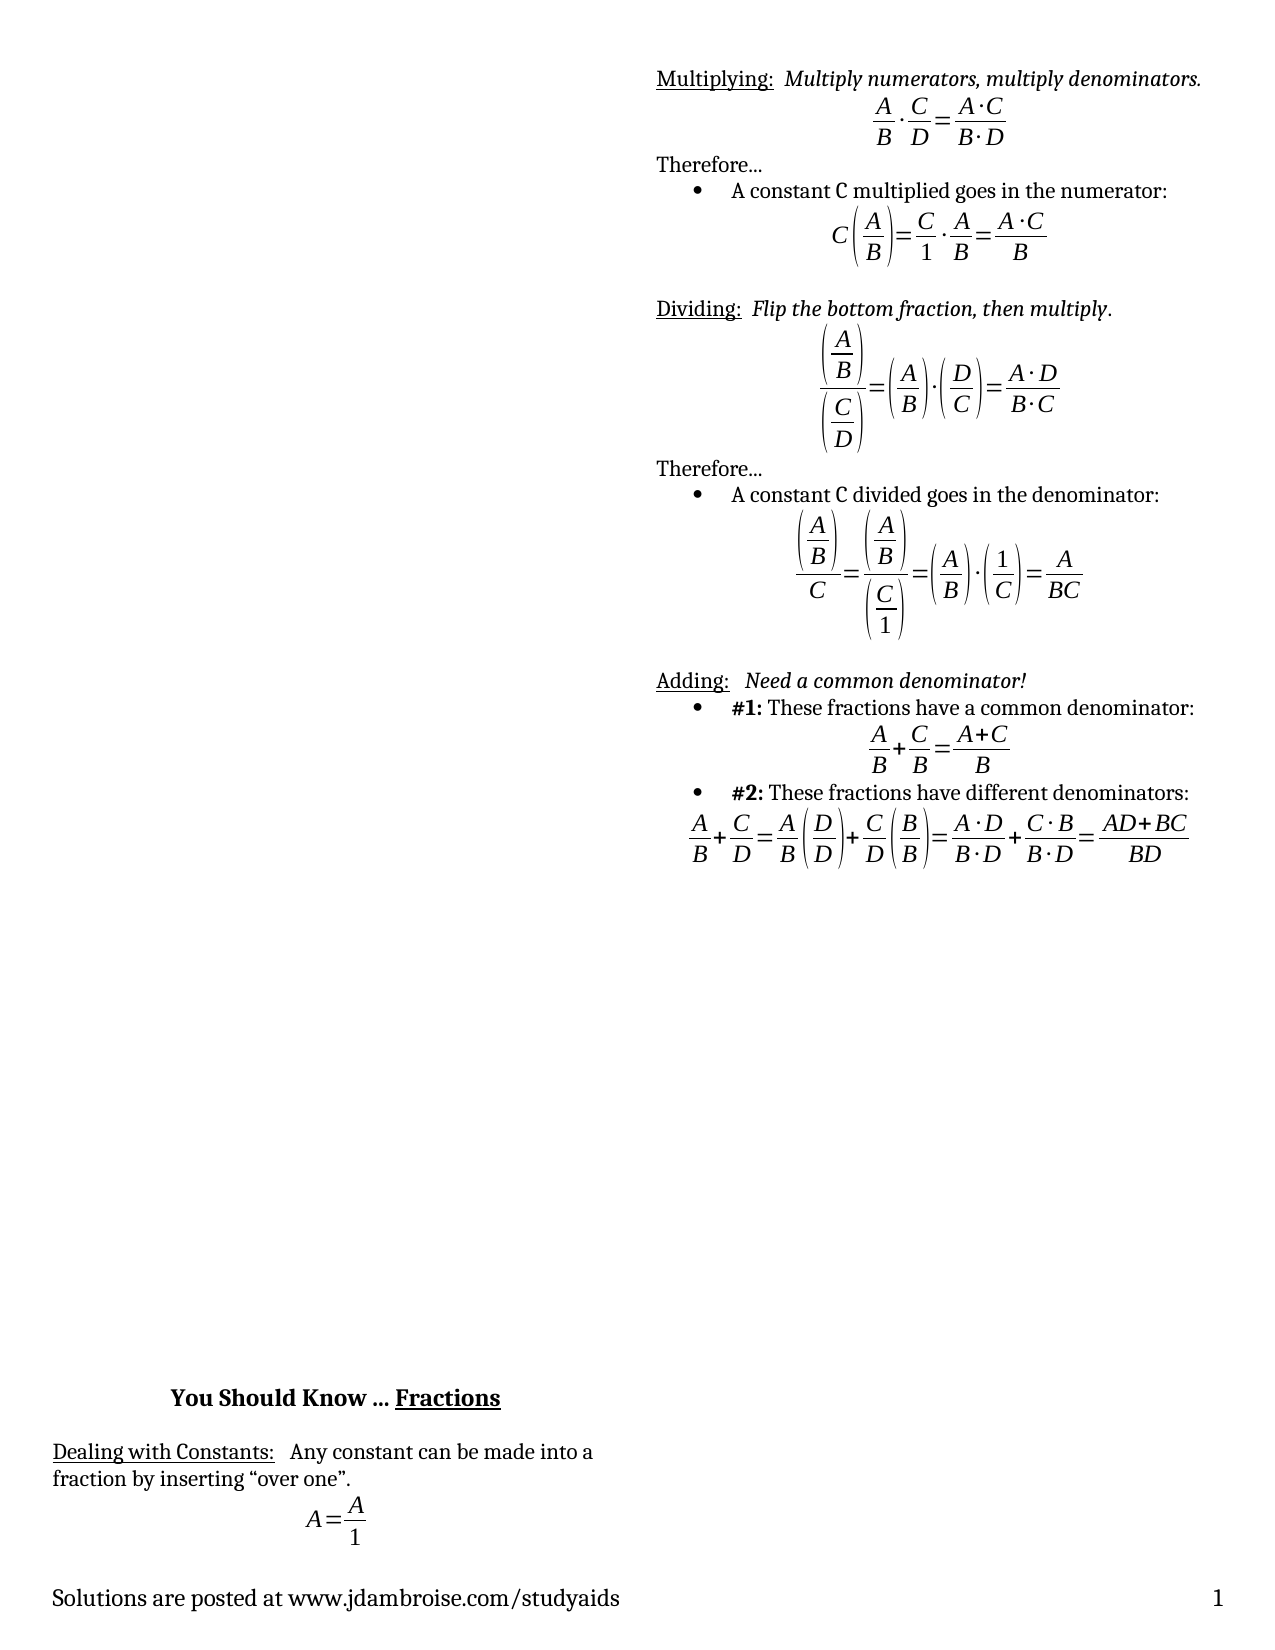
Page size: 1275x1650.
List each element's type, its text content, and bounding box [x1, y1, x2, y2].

text You Should Know ... Fractions [52, 1384, 619, 1413]
text Adding: Need a common denominator! [656, 668, 1222, 694]
text Therefore... [656, 456, 1222, 482]
list A constant C multiplied goes in the numerator: [694, 178, 1222, 204]
list A constant C divided goes in the denominator: [694, 482, 1222, 508]
list #2: These fractions have different denominators: [694, 780, 1222, 806]
list #1: These fractions have a common denominator: [694, 694, 1222, 721]
text Dealing with Constants: Any constant can be made into a fraction by inserting “over one”. [52, 1439, 619, 1492]
text Multiplying: Multiply numerators, multiply denominators. [656, 66, 1222, 93]
text Therefore... [656, 152, 1222, 178]
text Dividing: Flip the bottom fraction, then multiply. [656, 296, 1222, 322]
